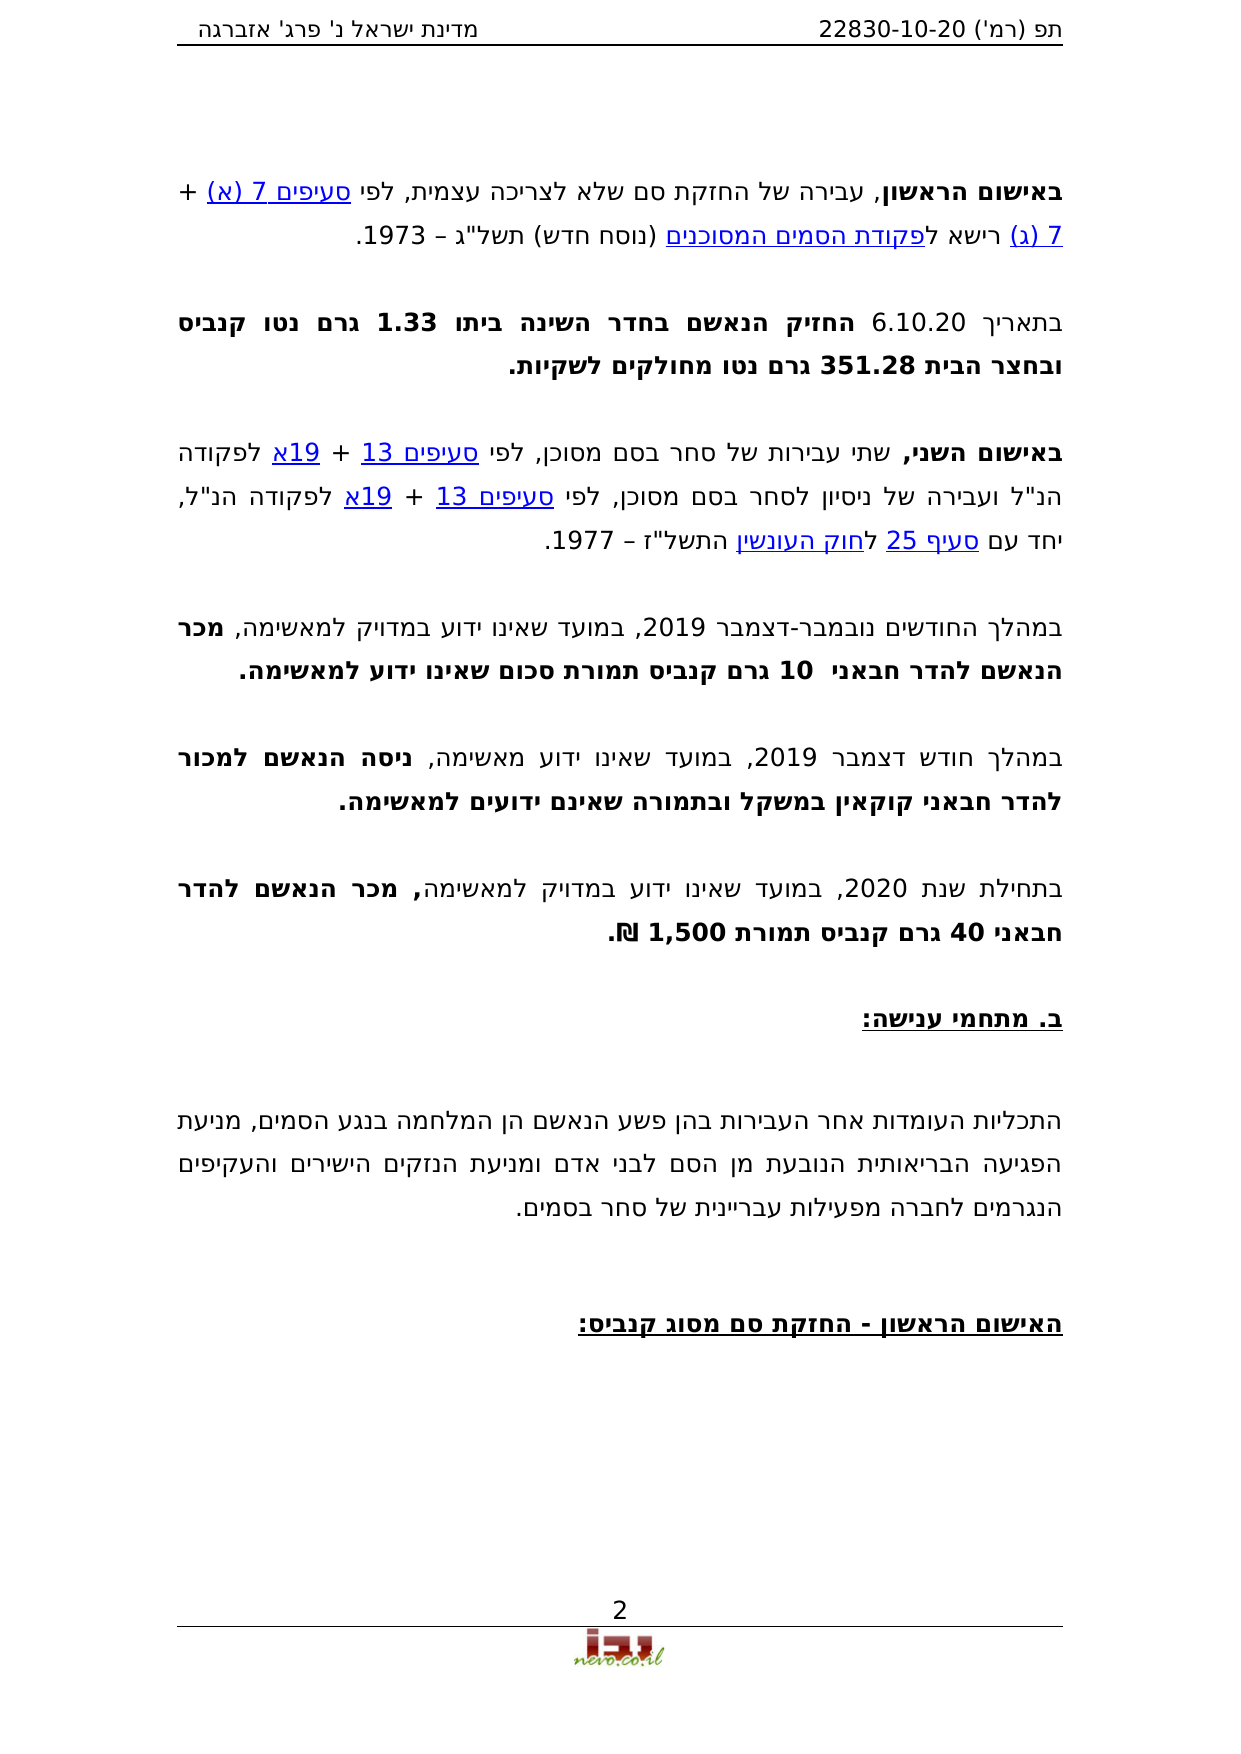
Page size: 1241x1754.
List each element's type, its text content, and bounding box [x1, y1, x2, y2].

picture [574, 1628, 666, 1667]
text בתאריך 6.10.20 החזיק הנאשם בחדר השינה ביתו 1.33 גרם נטו קנביס ובחצר הבית 351.28 גרם נטו מחולקים לשקיות. [177, 308, 1063, 381]
text באישום הראשון, עבירה של החזקת סם שלא לצריכה עצמית, לפי סעיפים 7 (א) + 7 (ג) רישא לפקודת הסמים המסוכנים (נוסח חדש) תשל"ג – 1973. [177, 177, 1063, 250]
text האישום הראשון - החזקת סם מסוג קנביס: [177, 1309, 1063, 1338]
text במהלך החודשים נובמבר-דצמבר 2019, במועד שאינו ידוע במדויק למאשימה, מכר הנאשם להדר חבאני 10 גרם קנביס תמורת סכום שאינו ידוע למאשימה. [177, 613, 1063, 686]
text ב. מתחמי ענישה: [177, 1005, 1063, 1034]
text באישום השני, שתי עבירות של סחר בסם מסוכן, לפי סעיפים 13 + 19א לפקודה הנ"ל ועבירה של ניסיון לסחר בסם מסוכן, לפי סעיפים 13 + 19א לפקודה הנ"ל, יחד עם סעיף 25 לחוק העונשין התשל"ז – 1977. [177, 438, 1063, 555]
text בתחילת שנת 2020, במועד שאינו ידוע במדויק למאשימה, מכר הנאשם להדר חבאני 40 גרם קנביס תמורת 1,500 ₪. [177, 874, 1063, 947]
text התכליות העומדות אחר העבירות בהן פשע הנאשם הן המלחמה בנגע הסמים, מניעת הפגיעה הבריאותית הנובעת מן הסם לבני אדם ומניעת הנזקים הישירים והעקיפים הנגרמים לחברה מפעילות עבריינית של סחר בסמים. [177, 1106, 1063, 1223]
text במהלך חודש דצמבר 2019, במועד שאינו ידוע מאשימה, ניסה הנאשם למכור להדר חבאני קוקאין במשקל ובתמורה שאינם ידועים למאשימה. [177, 743, 1063, 816]
